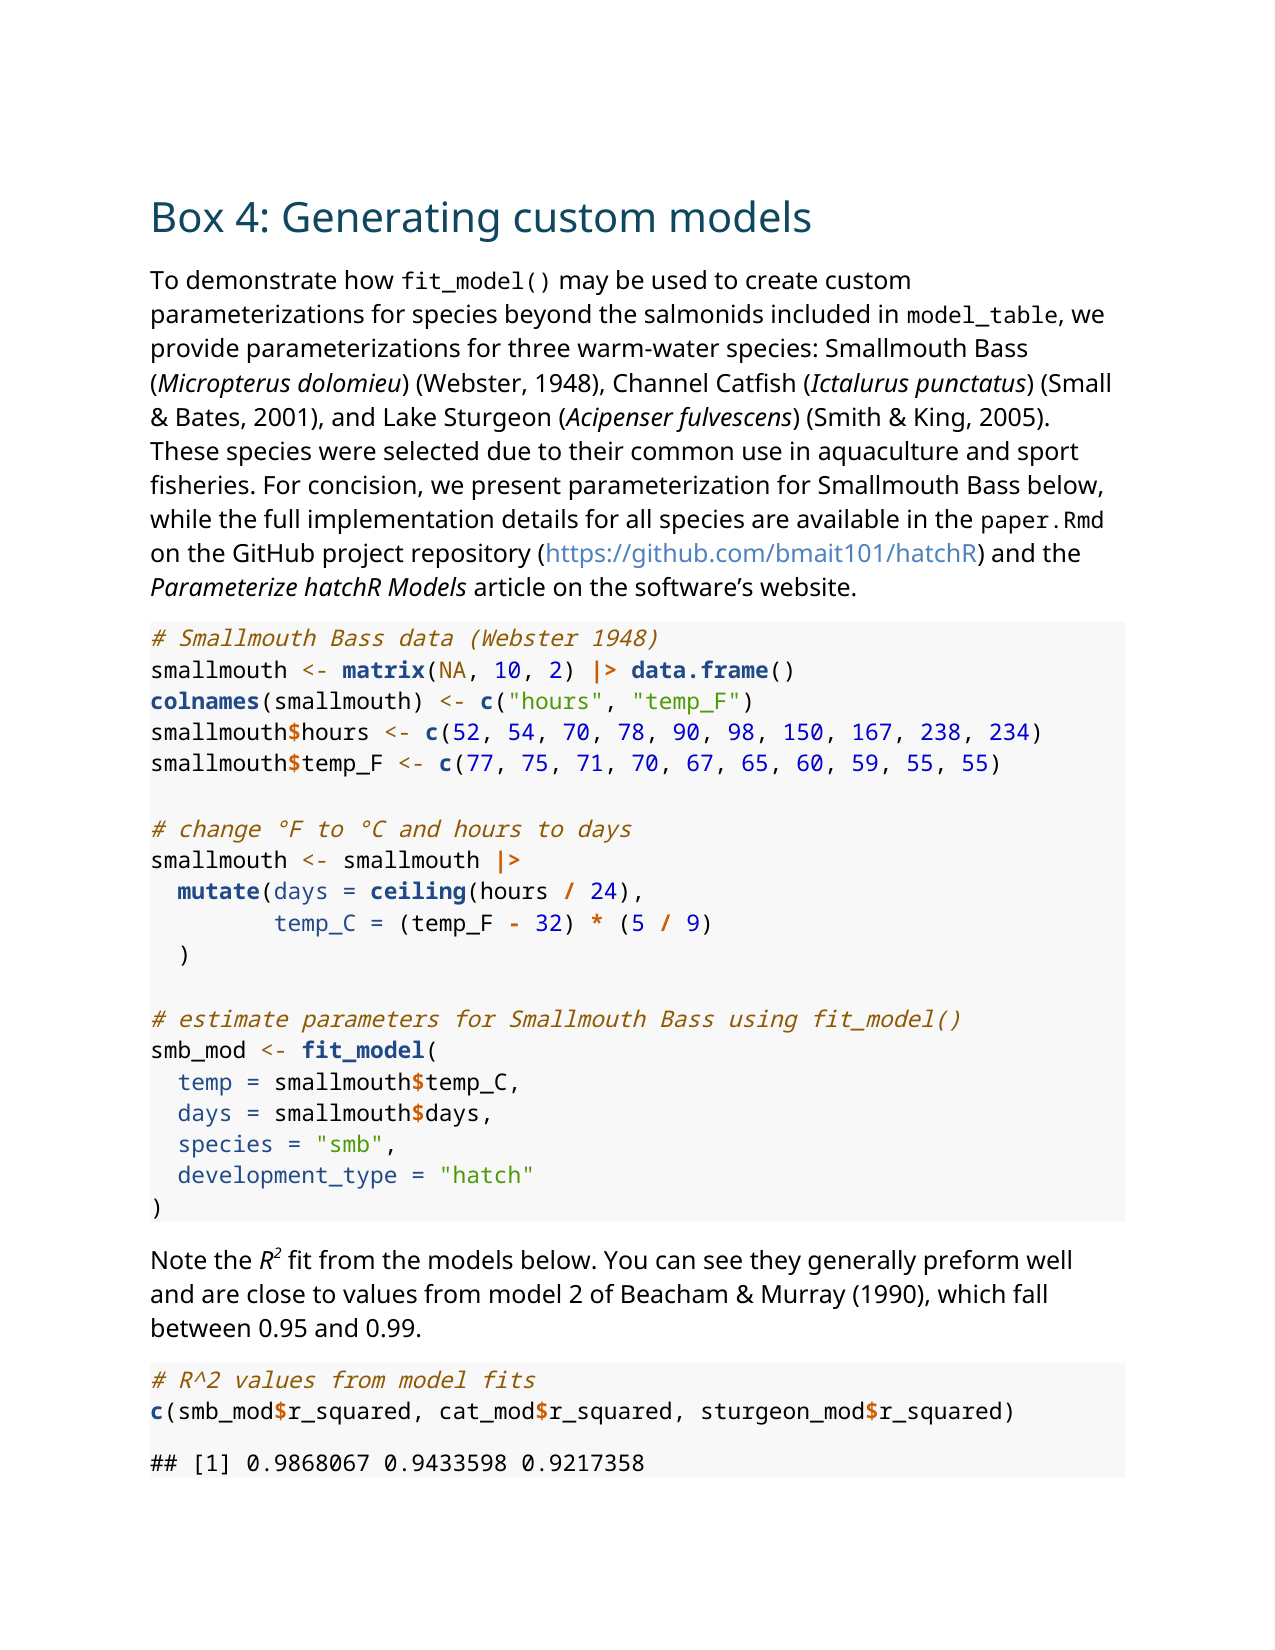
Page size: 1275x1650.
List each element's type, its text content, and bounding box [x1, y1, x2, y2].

text To demonstrate how fit_model() may be used to create custom parameterizations for species beyond the salmonids included in model_table, we provide parameterizations for three warm-water species: Smallmouth Bass (Micropterus dolomieu) (Webster, 1948), Channel Catfish (Ictalurus punctatus) (Small & Bates, 2001), and Lake Sturgeon (Acipenser fulvescens) (Smith & King, 2005). These species were selected due to their common use in aquaculture and sport fisheries. For concision, we present parameterization for Smallmouth Bass below, while the full implementation details for all species are available in the paper.Rmd on the GitHub project repository (https://github.com/bmait101/hatchR) and the Parameterize hatchR Models article on the software’s website. [150, 263, 1125, 604]
subtitle Box 4: Generating custom models [150, 187, 1125, 244]
text # R^2 values from model fits c(smb_mod$r_squared, cat_mod$r_squared, sturgeon_mod$r_squared) [150, 1363, 1125, 1426]
text Note the R2 fit from the models below. You can see they generally preform well and are close to values from model 2 of Beacham & Murray (1990), which fall between 0.95 and 0.99. [150, 1243, 1125, 1345]
text ## [1] 0.9868067 0.9433598 0.9217358 [150, 1447, 1125, 1478]
text # Smallmouth Bass data (Webster 1948) smallmouth <- matrix(NA, 10, 2) |> data.frame() colnames(smallmouth) <- c("hours", "temp_F") smallmouth$hours <- c(52, 54, 70, 78, 90, 98, 150, 167, 238, 234) smallmouth$temp_F <- c(77, 75, 71, 70, 67, 65, 60, 59, 55, 55) # change °F to °C and hours to days smallmouth <- smallmouth |> mutate(days = ceiling(hours / 24), temp_C = (temp_F - 32) * (5 / 9) ) # estimate parameters for Smallmouth Bass using fit_model() smb_mod <- fit_model( temp = smallmouth$temp_C, days = smallmouth$days, species = "smb", development_type = "hatch" ) [150, 622, 1125, 1222]
